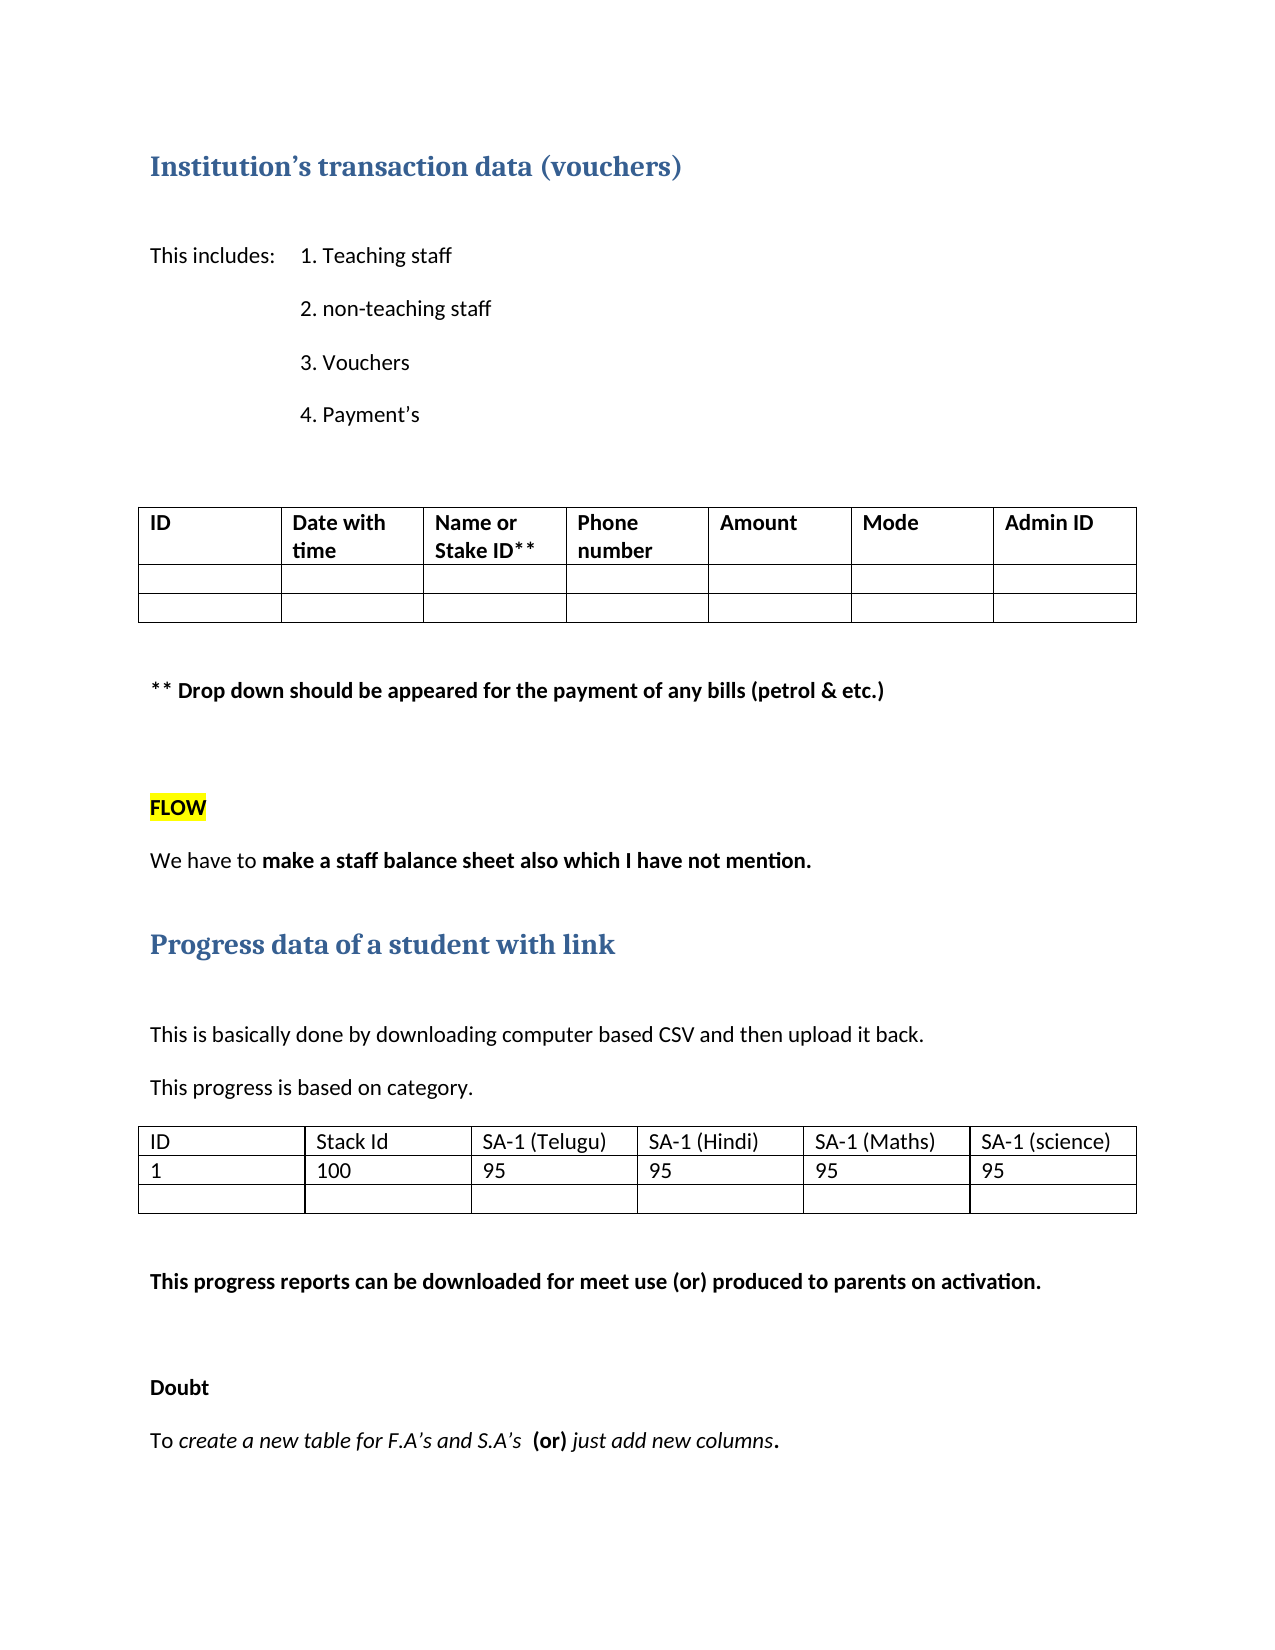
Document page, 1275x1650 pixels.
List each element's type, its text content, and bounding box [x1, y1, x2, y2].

text We have to make a staff balance sheet also which I have not mention. [150, 846, 1125, 874]
table_header SA-1 (Telugu) [472, 1127, 637, 1155]
table_cell [472, 1185, 637, 1213]
text 3. Vouchers [150, 348, 1125, 376]
text FLOW [150, 761, 1125, 821]
table_cell 95 [638, 1156, 803, 1184]
text This progress is based on category. [150, 1073, 1125, 1101]
table_cell [994, 565, 1136, 593]
table_cell 95 [971, 1156, 1136, 1184]
table_cell 100 [306, 1156, 471, 1184]
text To create a new table for F.A’s and S.A’s (or) just add new columns. [150, 1426, 1125, 1454]
table_header SA-1 (Maths) [804, 1127, 969, 1155]
table_cell 1 [139, 1156, 304, 1184]
text Doubt [150, 1373, 1125, 1401]
table_cell [306, 1185, 471, 1213]
text 4. Payment’s [150, 401, 1125, 429]
table_cell [971, 1185, 1136, 1213]
table_header ID [139, 508, 281, 564]
table_cell [282, 565, 423, 593]
text This includes: 1. Teaching staff [150, 242, 1125, 269]
text This is basically done by downloading computer based CSV and then upload it back. [150, 1020, 1125, 1048]
table_cell [139, 594, 281, 622]
subtitle Progress data of a student with link [150, 928, 1125, 962]
table_cell 95 [472, 1156, 637, 1184]
table_cell [852, 565, 993, 593]
text This progress reports can be downloaded for meet use (or) produced to parents on activation. [150, 1267, 1125, 1295]
table_cell [424, 594, 566, 622]
table_cell [282, 594, 423, 622]
table_header Date with time [282, 508, 423, 564]
table_cell [994, 594, 1136, 622]
text ** Drop down should be appeared for the payment of any bills (petrol & etc.) [150, 676, 1125, 736]
table_cell [567, 565, 708, 593]
subtitle Institution’s transaction data (vouchers) [150, 150, 1125, 183]
text 2. non-teaching staff [150, 294, 1125, 323]
table_cell [804, 1185, 969, 1213]
table_header Stack Id [306, 1127, 471, 1155]
table_cell [139, 1185, 304, 1213]
table_cell 95 [804, 1156, 969, 1184]
table_cell [709, 565, 851, 593]
table_cell [139, 565, 281, 593]
table_cell [638, 1185, 803, 1213]
table_header Name or Stake ID** [424, 508, 566, 564]
table_header SA-1 (Hindi) [638, 1127, 803, 1155]
table_header Phone number [567, 508, 708, 564]
table_header SA-1 (science) [971, 1127, 1136, 1155]
table_cell [567, 594, 708, 622]
table_cell [424, 565, 566, 593]
table_header Amount [709, 508, 851, 564]
table_cell [852, 594, 993, 622]
table_header ID [139, 1127, 304, 1155]
table_header Admin ID [994, 508, 1136, 564]
table_header Mode [852, 508, 993, 564]
table_cell [709, 594, 851, 622]
